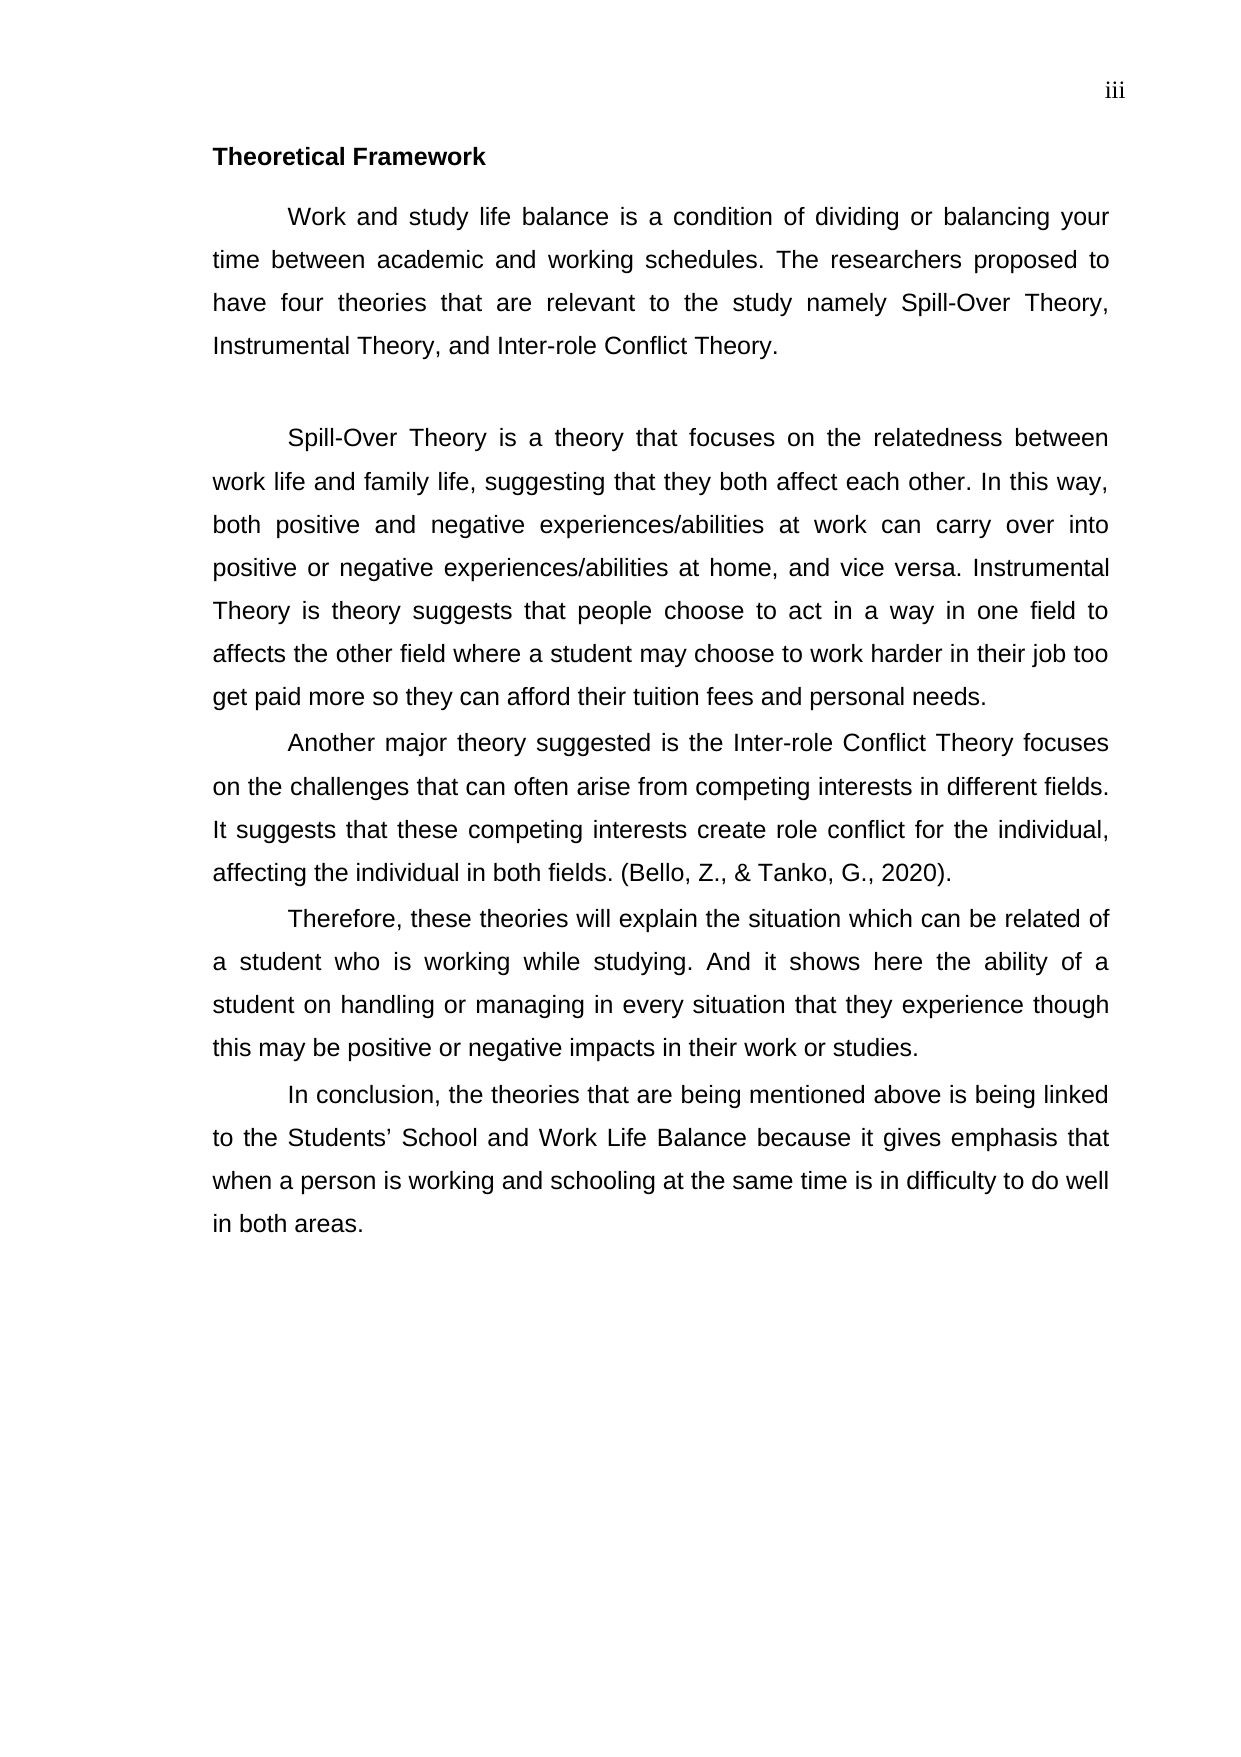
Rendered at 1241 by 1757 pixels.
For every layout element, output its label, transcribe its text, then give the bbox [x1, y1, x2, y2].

text In conclusion, the theories that are being mentioned above is being linked to the Students’ School and Work Life Balance because it gives emphasis that when a person is working and schooling at the same time is in difficulty to do well in both areas. [212, 1079, 1111, 1238]
text Work and study life balance is a condition of dividing or balancing your time between academic and working schedules. The researchers proposed to have four theories that are relevant to the study namely Spill-Over Theory, Instrumental Theory, and Inter-role Conflict Theory. [212, 201, 1111, 359]
text Another major theory suggested is the Inter-role Conflict Theory focuses on the challenges that can often arise from competing interests in different fields. It suggests that these competing interests create role conflict for the individual, affecting the individual in both fields. (Bello, Z., & Tanko, G., 2020). [212, 728, 1111, 886]
text Therefore, these theories will explain the situation which can be related of a student who is working while studying. And it shows here the ability of a student on handling or managing in every situation that they experience though this may be positive or negative impacts in their work or studies. [212, 904, 1111, 1062]
text Theoretical Framework [137, 142, 1111, 170]
text Spill-Over Theory is a theory that focuses on the relatedness between work life and family life, suggesting that they both affect each other. In this way, both positive and negative experiences/abilities at work can carry over into positive or negative experiences/abilities at home, and vice versa. Instrumental Theory is theory suggests that people choose to act in a way in one field to affects the other field where a student may choose to work harder in their job too get paid more so they can afford their tuition fees and personal needs. [212, 423, 1111, 711]
